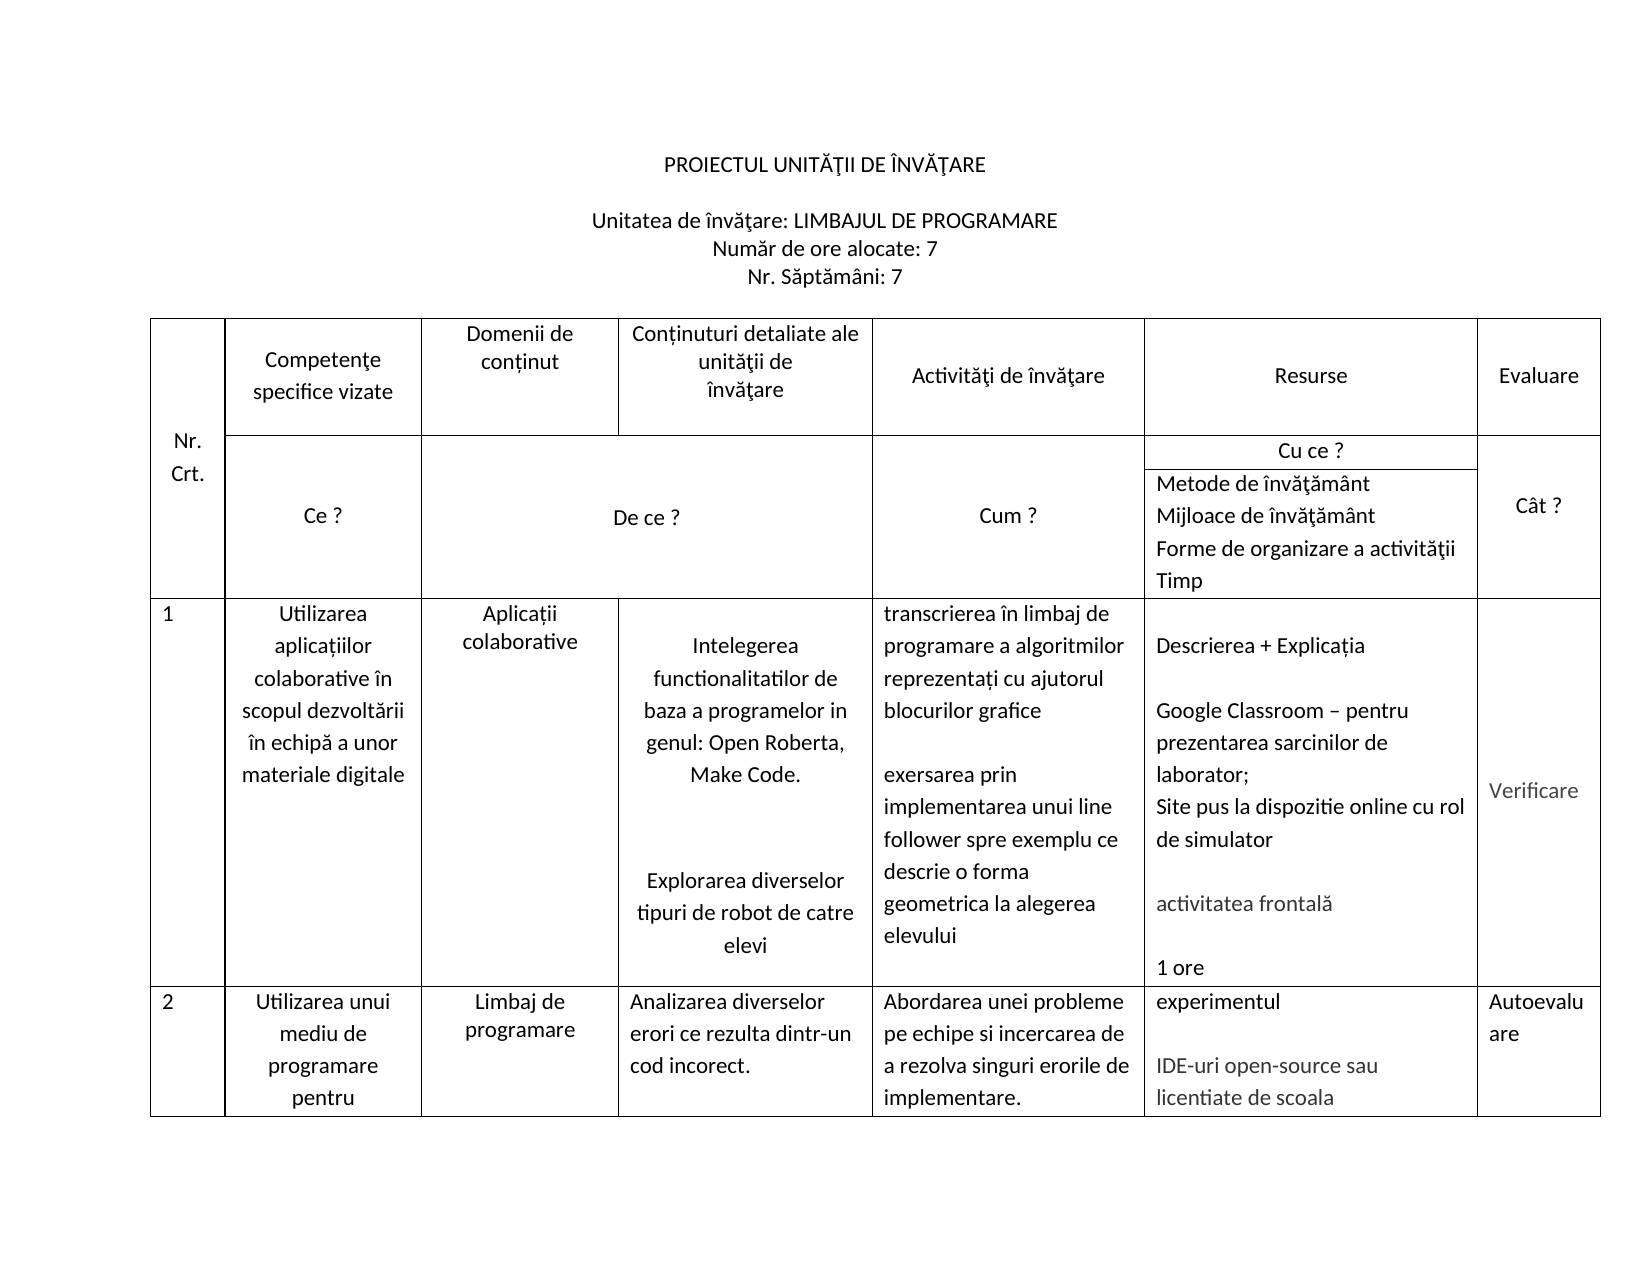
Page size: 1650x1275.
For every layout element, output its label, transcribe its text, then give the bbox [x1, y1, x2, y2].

text Unitatea de învăţare: LIMBAJUL DE PROGRAMARE [150, 206, 1500, 234]
table_cell 2 [151, 987, 224, 1116]
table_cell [1145, 987, 1477, 1116]
table_cell Intelegerea functionalitatilor de baza a programelor in genul: Open Roberta, Make Code. Explorarea diverselor tipuri de robot de catre elevi [619, 599, 872, 986]
table_cell Aplicații colaborative [422, 599, 618, 986]
table_cell Ce ? [226, 436, 421, 598]
table_cell Metode de învăţământ Mijloace de învăţământ Forme de organizare a activităţii Timp [1145, 470, 1477, 598]
table_cell Cu ce ? [1145, 436, 1477, 468]
text Număr de ore alocate: 7 [150, 234, 1500, 262]
table_cell Autoevaluare [1478, 987, 1600, 1116]
table_header Domenii de conținut [422, 319, 618, 435]
table_header Activităţi de învăţare [873, 319, 1144, 435]
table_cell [619, 987, 872, 1116]
table_cell 1 [151, 599, 224, 986]
table_cell Cum ? [873, 436, 1144, 598]
table_header Evaluare [1478, 319, 1600, 435]
table_header Competenţe specifice vizate [226, 319, 421, 435]
table_cell Verificare [1478, 599, 1600, 986]
table_cell transcrierea în limbaj de programare a algoritmilor reprezentați cu ajutorul blocurilor grafice exersarea prin implementarea unui line follower spre exemplu ce descrie o forma geometrica la alegerea elevului [873, 599, 1144, 986]
text Nr. Săptămâni: 7 [150, 262, 1500, 290]
table_cell Utilizarea aplicațiilor colaborative în scopul dezvoltării în echipă a unor materiale digitale [226, 599, 421, 986]
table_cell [226, 987, 421, 1116]
table_cell De ce ? [422, 436, 872, 598]
table_header Resurse [1145, 319, 1477, 435]
table_cell Descrierea + Explicaţia Google Classroom – pentru prezentarea sarcinilor de laborator; Site pus la dispozitie online cu rol de simulator activitatea frontală 1 ore [1145, 599, 1477, 986]
table_header Conţinuturi detaliate ale unităţii de învăţare [619, 319, 872, 435]
table_header Nr. Crt. [151, 319, 224, 598]
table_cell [422, 987, 618, 1116]
text PROIECTUL UNITĂŢII DE ÎNVĂŢARE [150, 150, 1500, 178]
table_cell Cât ? [1478, 436, 1600, 598]
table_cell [873, 987, 1144, 1116]
